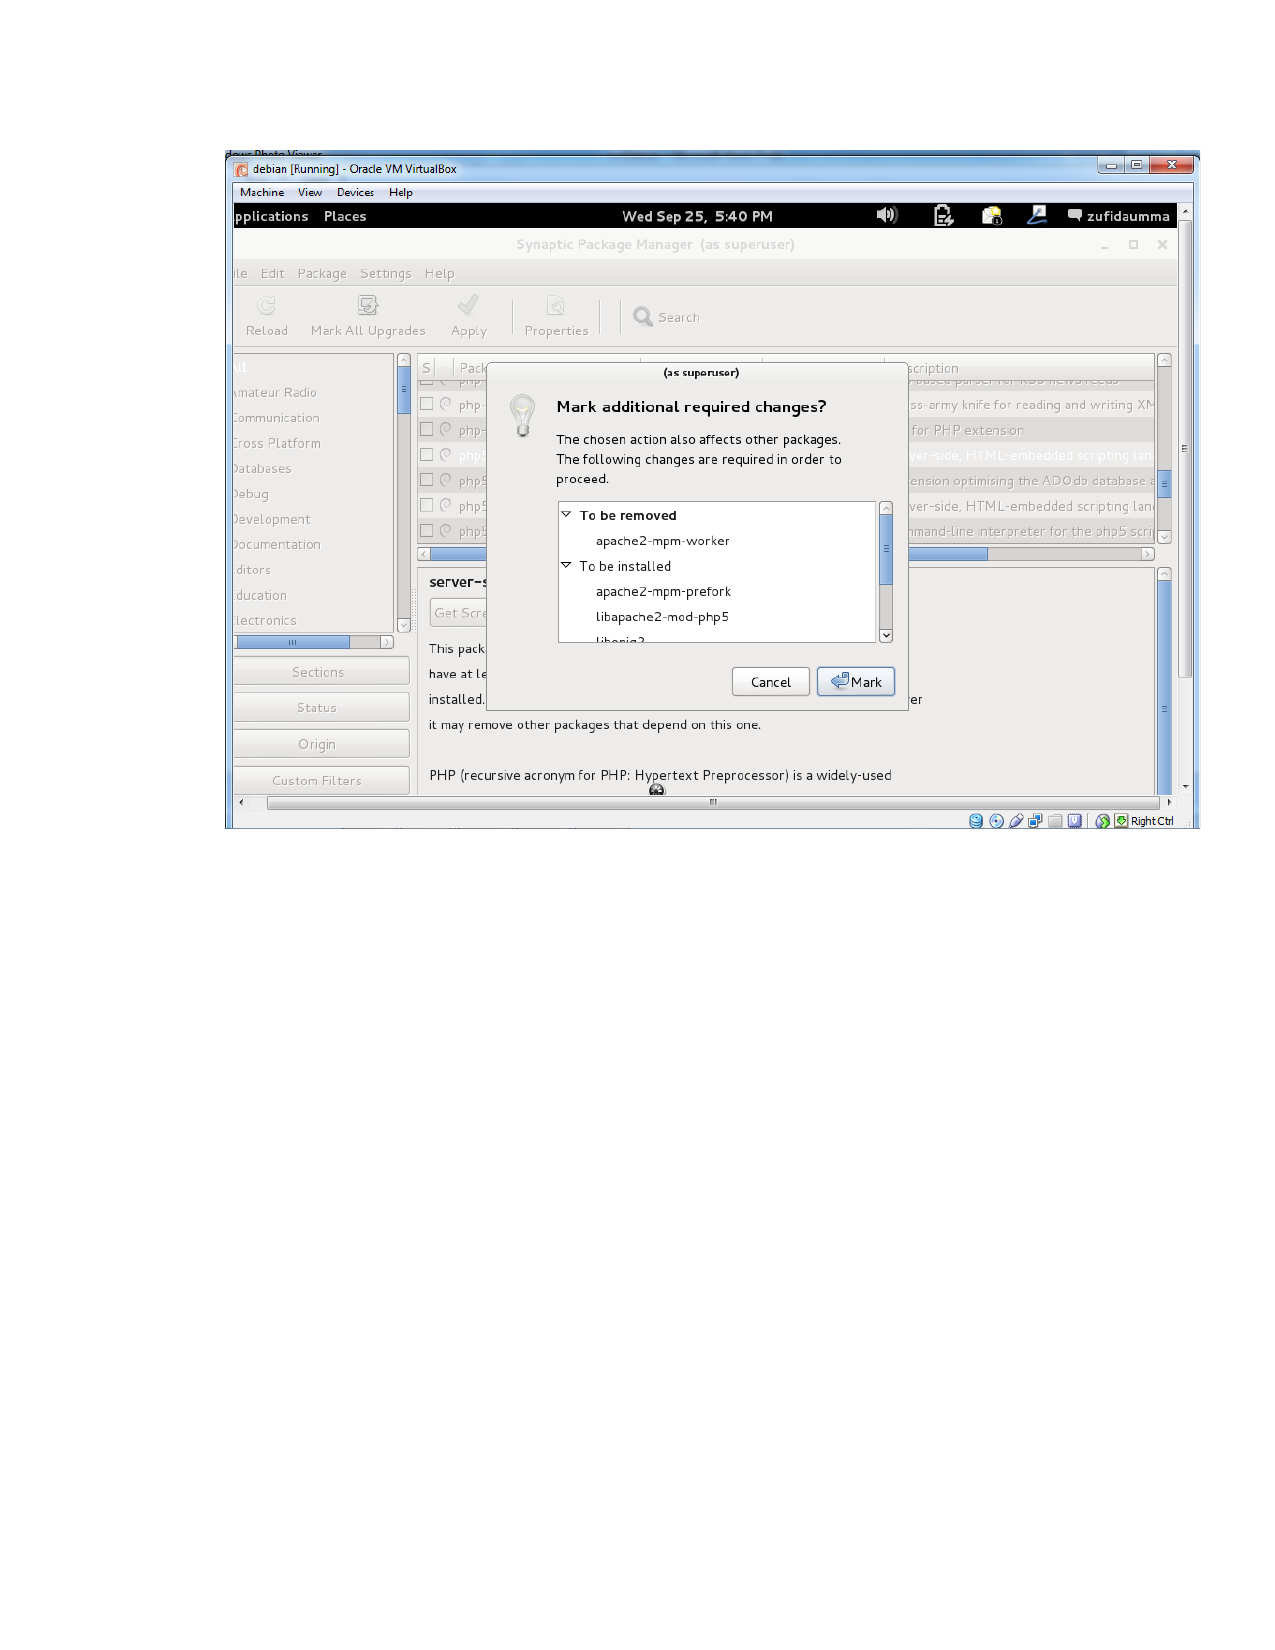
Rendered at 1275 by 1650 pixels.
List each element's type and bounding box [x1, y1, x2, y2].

picture [225, 150, 1200, 829]
